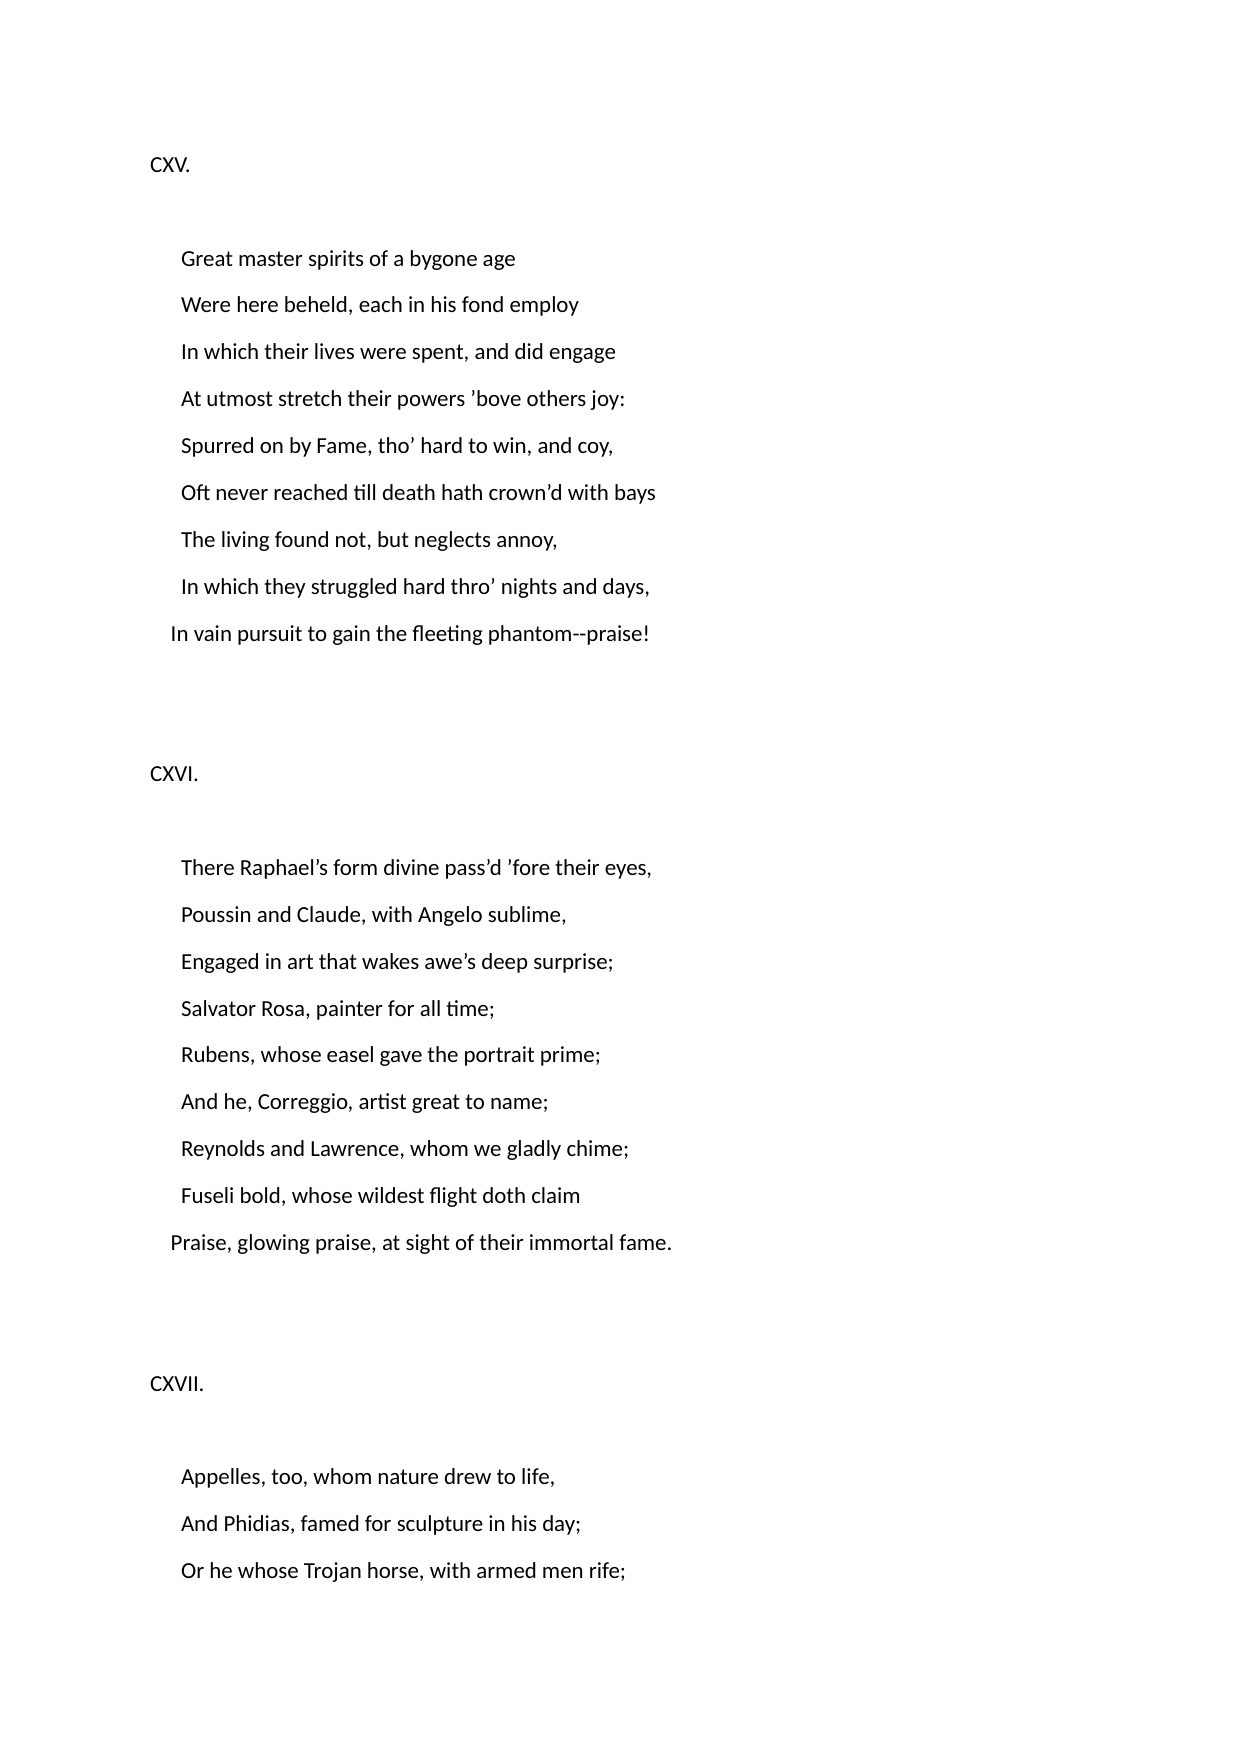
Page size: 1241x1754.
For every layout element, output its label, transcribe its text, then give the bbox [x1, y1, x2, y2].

text Rubens, whose easel gave the portrait prime; [150, 1041, 1090, 1069]
text Great master spirits of a bygone age [150, 244, 1090, 272]
text Oft never reached till death hath crown’d with bays [150, 478, 1090, 506]
text Praise, glowing praise, at sight of their immortal fame. [150, 1228, 1090, 1256]
text In vain pursuit to gain the fleeting phantom--praise! [150, 619, 1090, 647]
text Spurred on by Fame, tho’ hard to win, and coy, [150, 431, 1090, 459]
text And Phidias, famed for sculpture in his day; [150, 1509, 1090, 1537]
text Salvator Rosa, painter for all time; [150, 994, 1090, 1022]
text There Raphael’s form divine pass’d ’fore their eyes, [150, 853, 1090, 881]
text CXVII. [150, 1369, 1090, 1397]
text Fuseli bold, whose wildest flight doth claim [150, 1181, 1090, 1209]
text CXVI. [150, 759, 1090, 787]
text In which they struggled hard thro’ nights and days, [150, 572, 1090, 600]
text Appelles, too, whom nature drew to life, [150, 1462, 1090, 1491]
text CXV. [150, 150, 1090, 178]
text The living found not, but neglects annoy, [150, 525, 1090, 553]
text At utmost stretch their powers ’bove others joy: [150, 384, 1090, 412]
text Were here beheld, each in his fond employ [150, 291, 1090, 319]
text Reynolds and Lawrence, whom we gladly chime; [150, 1134, 1090, 1162]
text Engaged in art that wakes awe’s deep surprise; [150, 947, 1090, 975]
text And he, Correggio, artist great to name; [150, 1087, 1090, 1116]
text Poussin and Claude, with Angelo sublime, [150, 900, 1090, 928]
text Or he whose Trojan horse, with armed men rife; [150, 1556, 1090, 1584]
text In which their lives were spent, and did engage [150, 337, 1090, 366]
